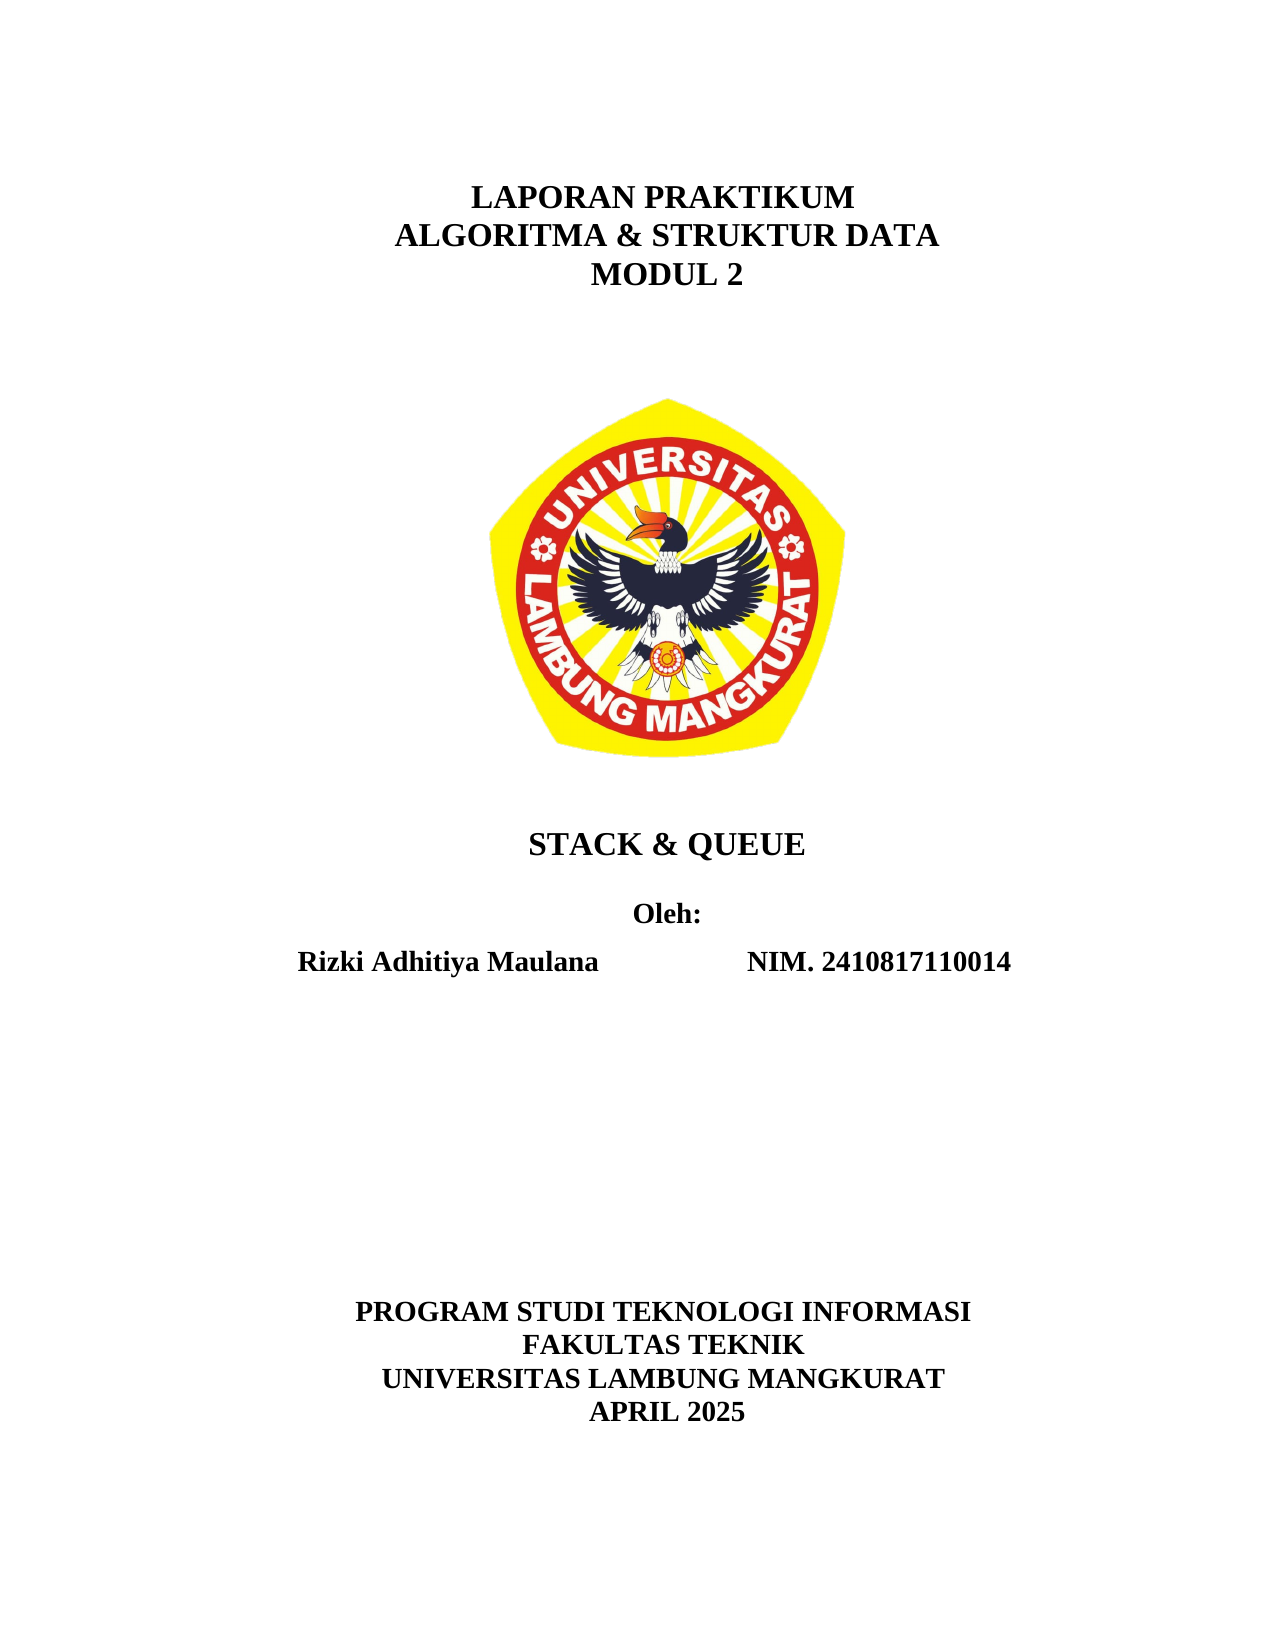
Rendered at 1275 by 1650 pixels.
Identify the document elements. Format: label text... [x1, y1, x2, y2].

text PROGRAM STUDI TEKNOLOGI INFORMASI FAKULTAS TEKNIK UNIVERSITAS LAMBUNG MANGKURAT APRIL 2025 [236, 1294, 1098, 1428]
text STACK & QUEUE [236, 824, 1098, 863]
table_cell Rizki Adhitiya Maulana [236, 944, 660, 992]
table_cell NIM. 2410817110014 [660, 944, 1098, 992]
text LAPORAN PRAKTIKUM ALGORITMA & STRUKTUR DATA MODUL 2 [236, 177, 1098, 321]
table_header Oleh: [236, 896, 1098, 944]
picture [488, 397, 846, 758]
